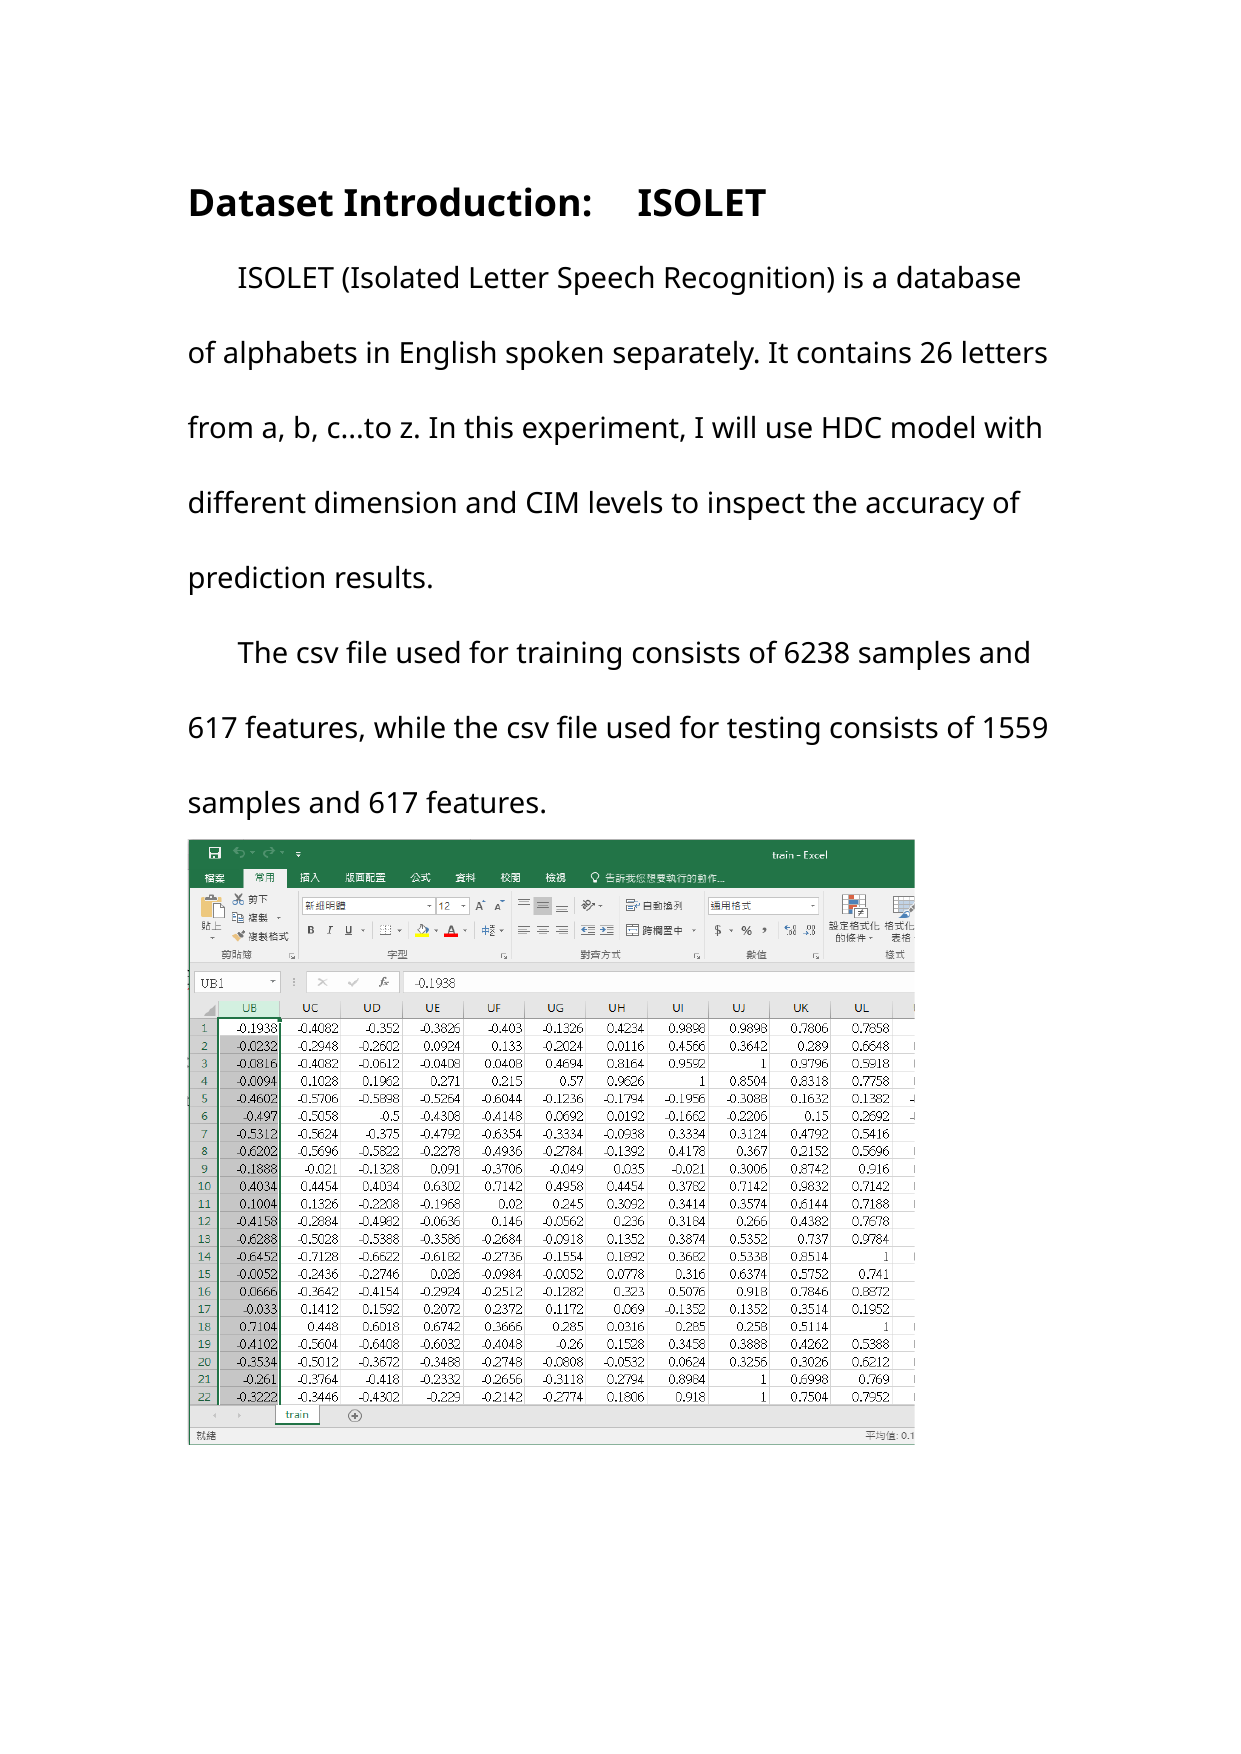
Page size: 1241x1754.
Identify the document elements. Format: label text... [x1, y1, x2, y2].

text Dataset Introduction: ISOLET [187, 164, 1053, 239]
text The csv file used for training consists of 6238 samples and 617 features, while the csv file used for testing consists of 1559 samples and 617 features. [187, 614, 1053, 839]
picture [187, 839, 915, 1445]
text ISOLET (Isolated Letter Speech Recognition) is a database of alphabets in English spoken separately. It contains 26 letters from a, b, c...to z. In this experiment, I will use HDC model with different dimension and CIM levels to inspect the accuracy of prediction results. [187, 239, 1053, 614]
